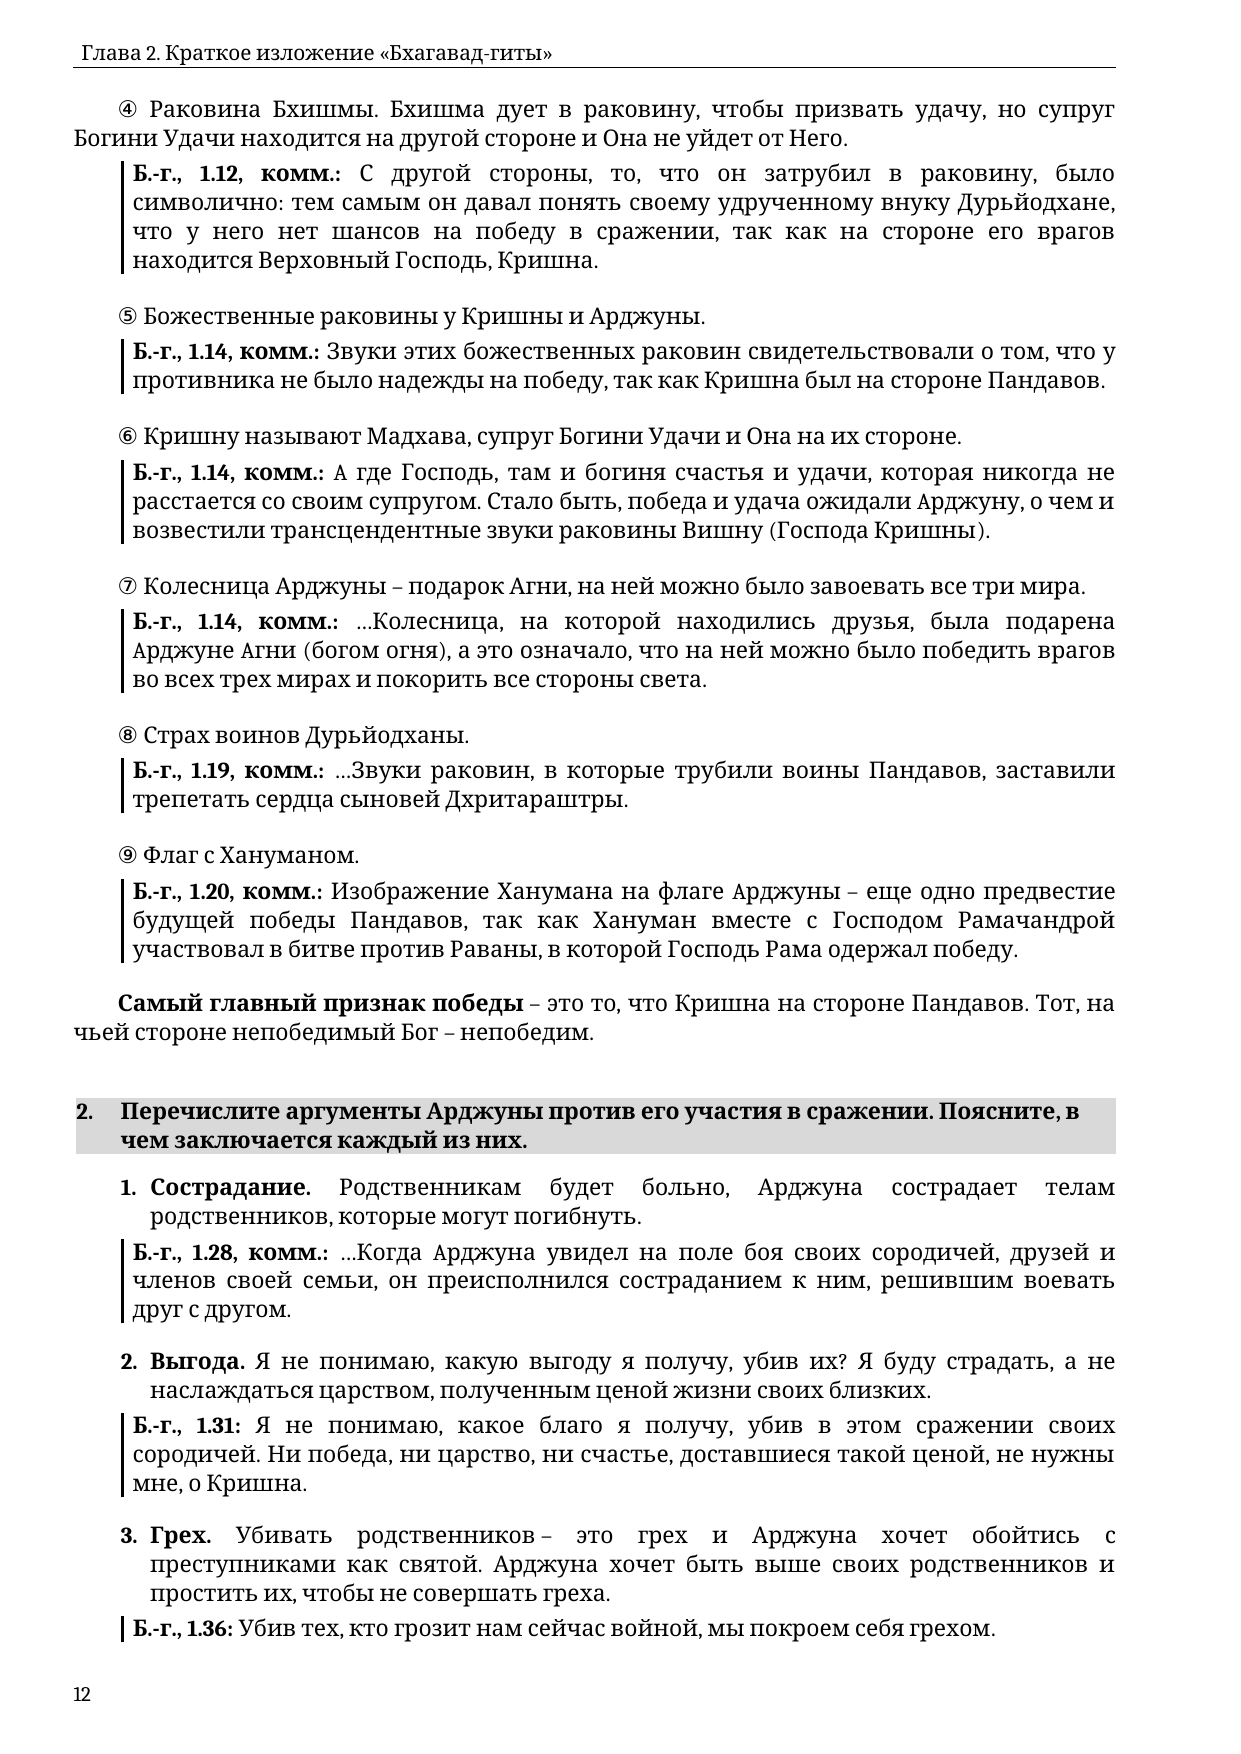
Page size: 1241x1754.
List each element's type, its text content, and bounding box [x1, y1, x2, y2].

text ⑨ Флаг с Хануманом. [73, 841, 1116, 869]
text Грех. Убивать родственников – это грех и Арджуна хочет обойтись с преступниками как святой. Арджуна хочет быть выше своих родственников и простить их, чтобы не совершать греха. [121, 1523, 1116, 1607]
text Б.-г., 1.14, комм.: Звуки этих божественных раковин свидетельствовали о том, что у противника не было надежды на победу, так как Кришна был на стороне Пандавов. [124, 339, 1116, 394]
text Б.-г., 1.19, комм.: …Звуки раковин, в которые трубили воины Пандавов, заставили трепетать сердца сыновей Дхритараштры. [124, 758, 1116, 813]
text ⑦ Колесница Арджуны – подарок Агни, на ней можно было завоевать все три мира. [73, 571, 1116, 600]
text ⑧ Страх воинов Дурьйодханы. [73, 721, 1116, 749]
text Б.-г., 1.31: Я не понимаю, какое благо я получу, убив в этом сражении своих сородичей. Ни победа, ни царство, ни счастье, доставшиеся такой ценой, не нужны мне, о Кришна. [124, 1413, 1116, 1497]
text ④ Раковина Бхишмы. Бхишма дует в раковину, чтобы призвать удачу, но супруг Богини Удачи находится на другой стороне и Она не уйдет от Него. [73, 94, 1116, 152]
text Б.-г., 1.14, комм.: …Колесница, на которой находились друзья, была подарена Aрджуне Aгни (богом огня), а это означало, что на ней можно было победить врагов во всех трех мирах и покорить все стороны света. [124, 609, 1116, 693]
text Б.-г., 1.36: Убив тех, кто грозит нам сейчас войной, мы покроем себя грехом. [124, 1616, 1116, 1642]
list Сострадание. Родственникам будет больно, Арджуна сострадает телам родственников, которые могут погибнуть. [121, 1175, 1116, 1230]
text Б.-г., 1.28, комм.: …Когда Aрджуна увидел на поле боя своих сородичей, друзей и членов своей семьи, он преисполнился состраданием к ним, решившим воевать друг с другом. [124, 1239, 1116, 1323]
text Самый главный признак победы – это то, что Кришна на стороне Пандавов. Тот, на чьей стороне непобедимый Бог – непобедим. [73, 991, 1116, 1046]
text Б.-г., 1.20, комм.: Изображение Ханумана на флаге Aрджуны – еще одно предвестие будущей победы Пандавов, так как Хануман вместе с Господом Рамачандрой участвовал в битве против Раваны, в которой Господь Рама одержал победу. [124, 879, 1116, 963]
text Б.-г., 1.12, комм.: С другой стороны, то, что он затрубил в раковину, было символично: тем самым он давал понять своему удрученному внуку Дурьйодхане, что у него нет шансов на победу в сражении, так как на стороне его врагов находится Верховный Господь, Кришна. [124, 161, 1116, 274]
text ⑤ Божественные раковины у Кришны и Арджуны. [73, 302, 1116, 330]
text Выгода. Я не понимаю, какую выгоду я получу, убив их? Я буду страдать, а не наслаждаться царством, полученным ценой жизни своих близких. [121, 1349, 1116, 1404]
text 2. Перечислите аргументы Арджуны против его участия в сражении. Поясните, в чем заключается каждый из них. [76, 1098, 1116, 1154]
text ⑥ Кришну называют Мадхава, супруг Богини Удачи и Она на их стороне. [73, 422, 1116, 450]
text Б.-г., 1.14, комм.: A где Господь, там и богиня счастья и удачи, которая никогда не расстается со своим супругом. Стало быть, победа и удача ожидали Aрджуну, о чем и возвестили трансцендентные звуки раковины Вишну (Господа Кришны). [121, 459, 1116, 544]
